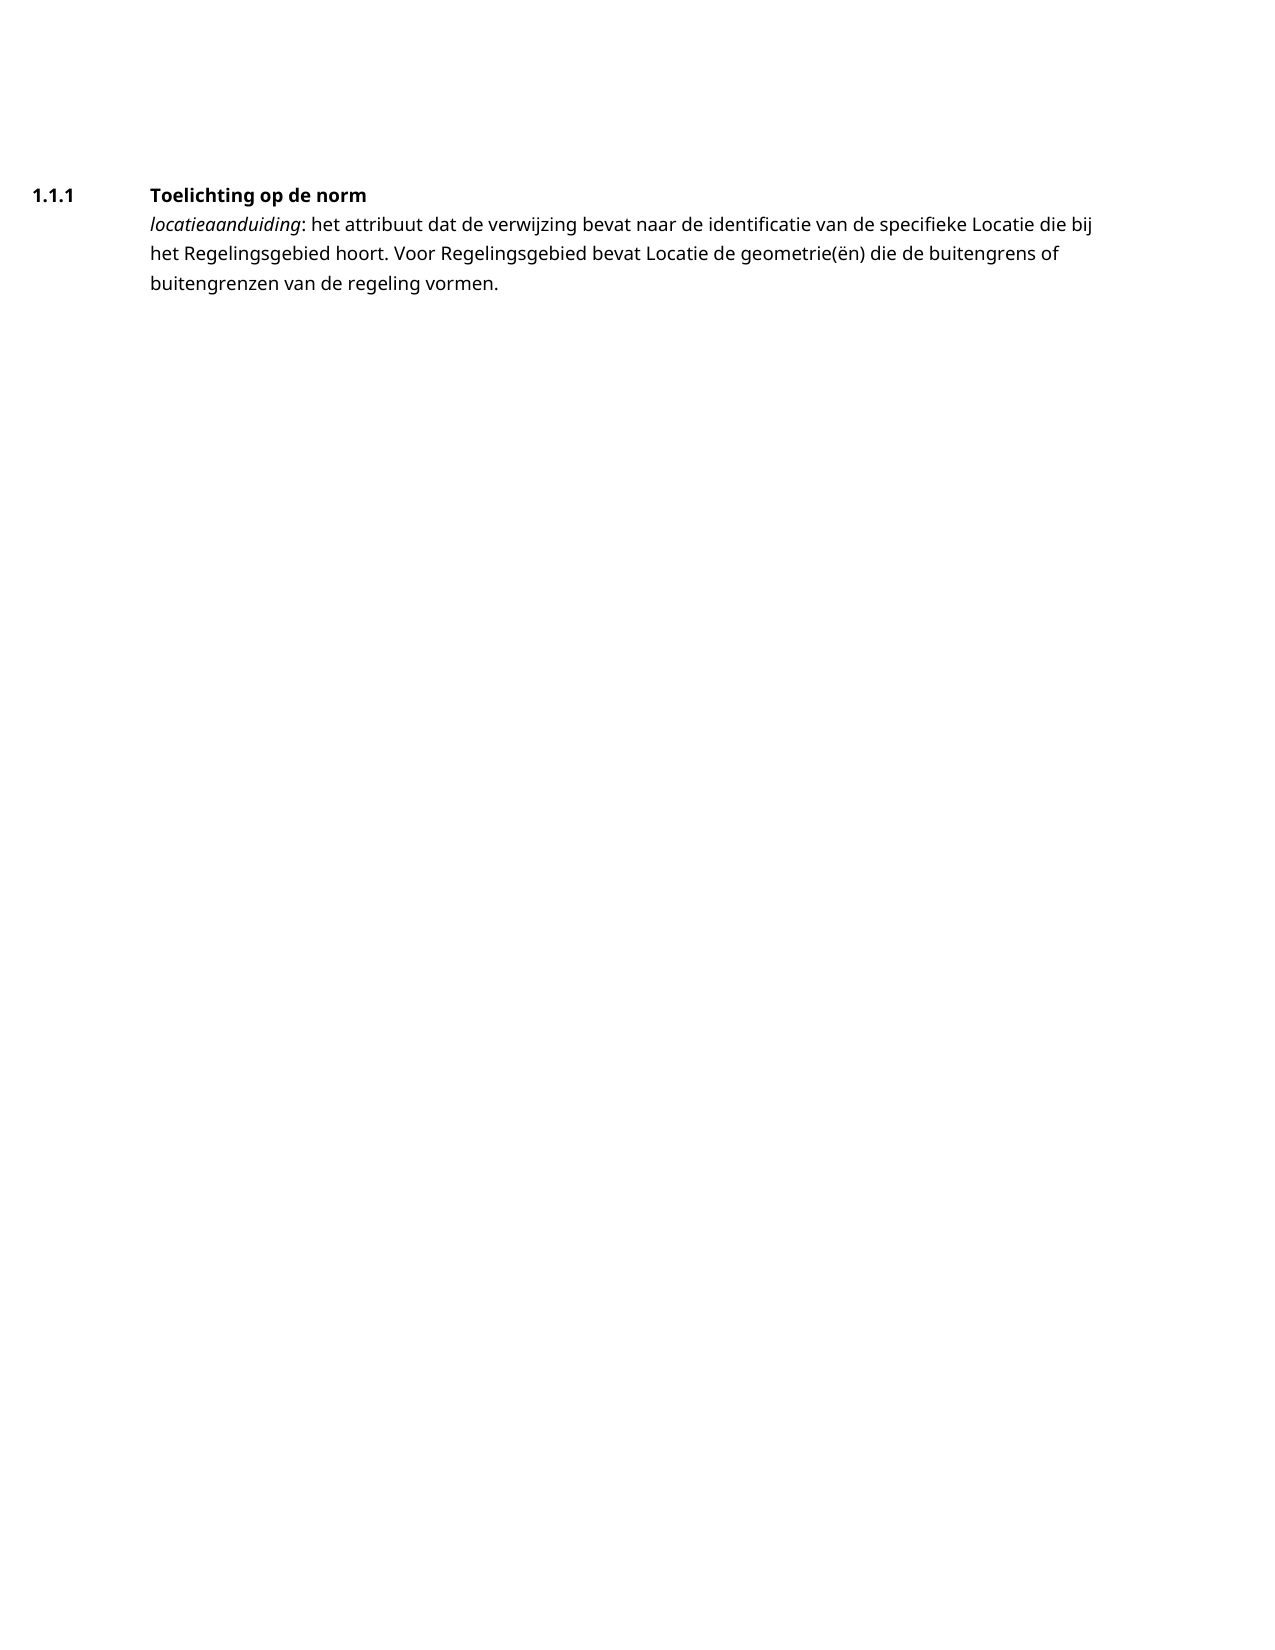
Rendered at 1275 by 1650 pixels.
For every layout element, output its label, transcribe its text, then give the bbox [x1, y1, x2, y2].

text locatieaanduiding: het attribuut dat de verwijzing bevat naar de identificatie van de specifieke Locatie die bij het Regelingsgebied hoort. Voor Regelingsgebied bevat Locatie de geometrie(ën) die de buitengrens of buitengrenzen van de regeling vormen. [150, 208, 1125, 296]
subtitle Toelichting op de norm [32, 179, 1125, 208]
